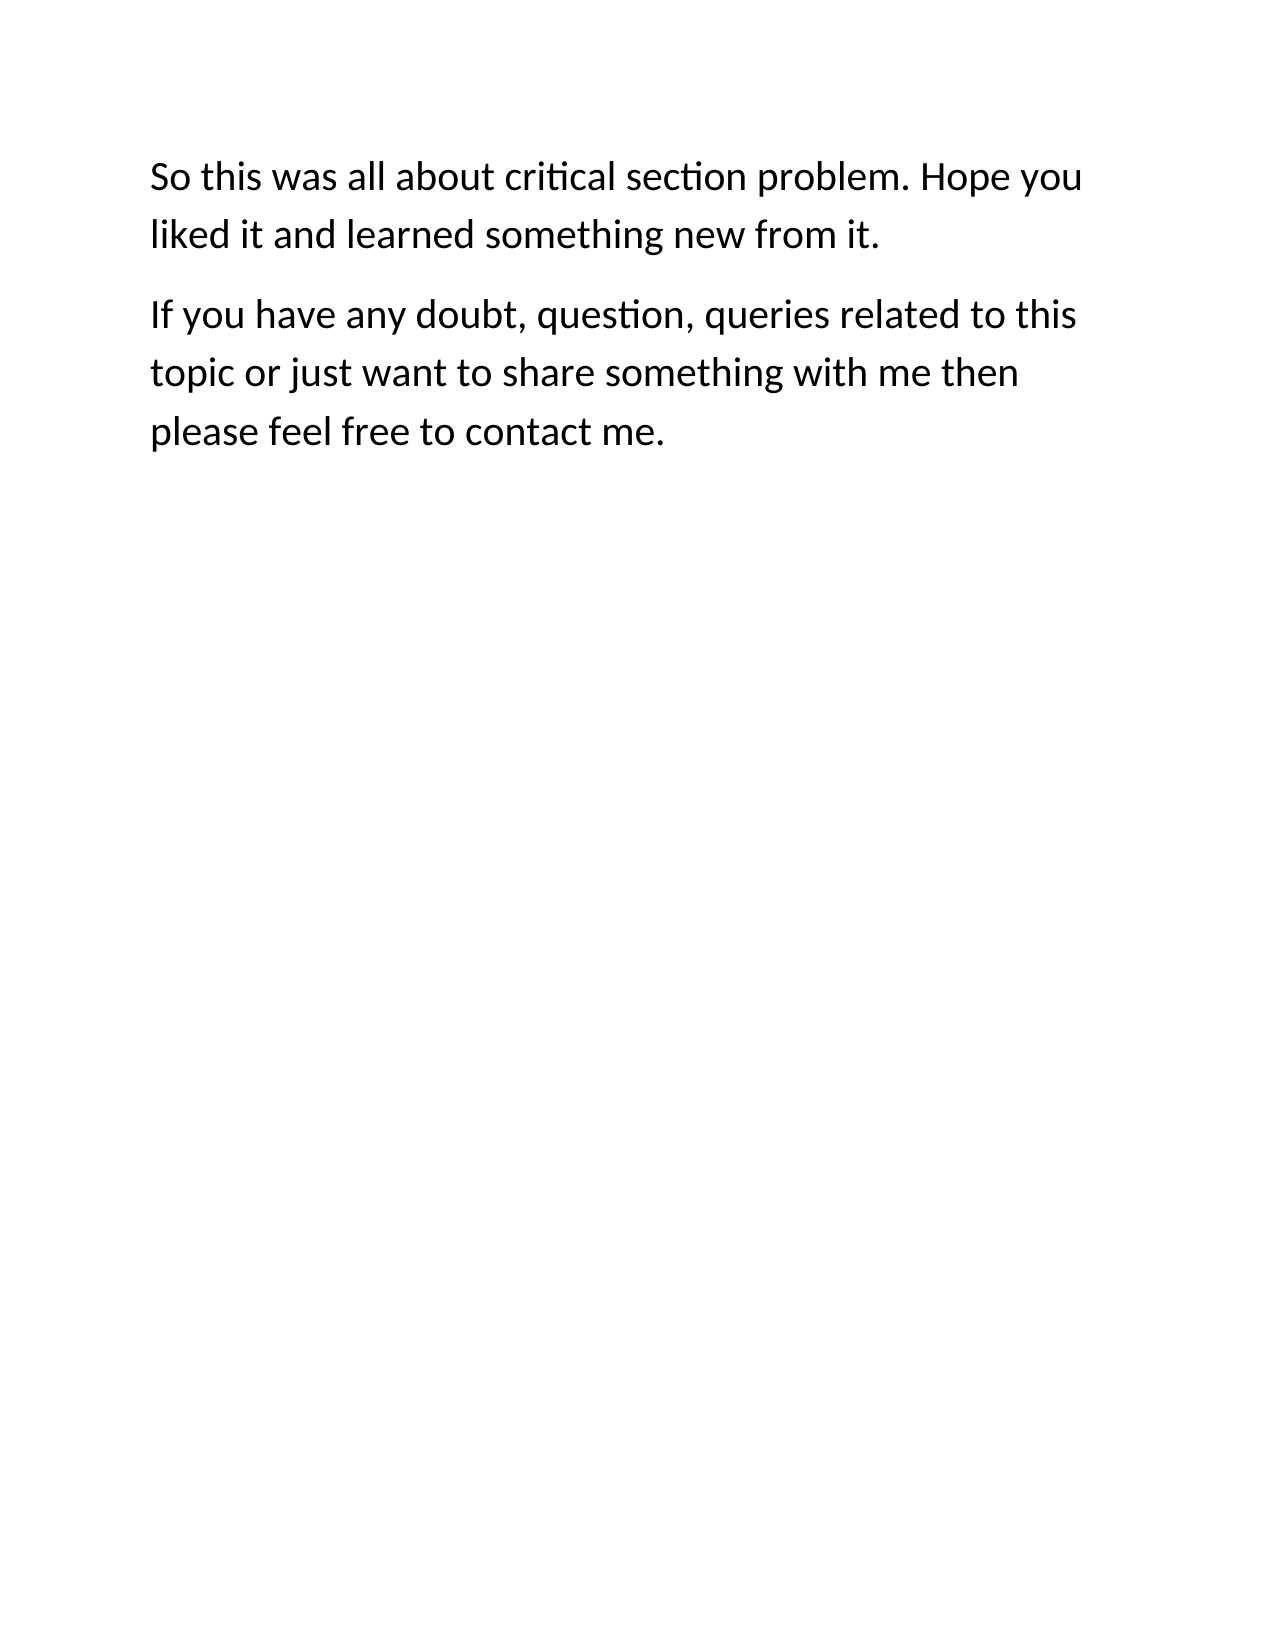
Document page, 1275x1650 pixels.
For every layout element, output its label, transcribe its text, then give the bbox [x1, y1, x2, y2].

text So this was all about critical section problem. Hope you liked it and learned something new from it. [150, 150, 1125, 259]
text If you have any doubt, question, queries related to this topic or just want to share something with me then please feel free to contact me. [150, 288, 1125, 455]
